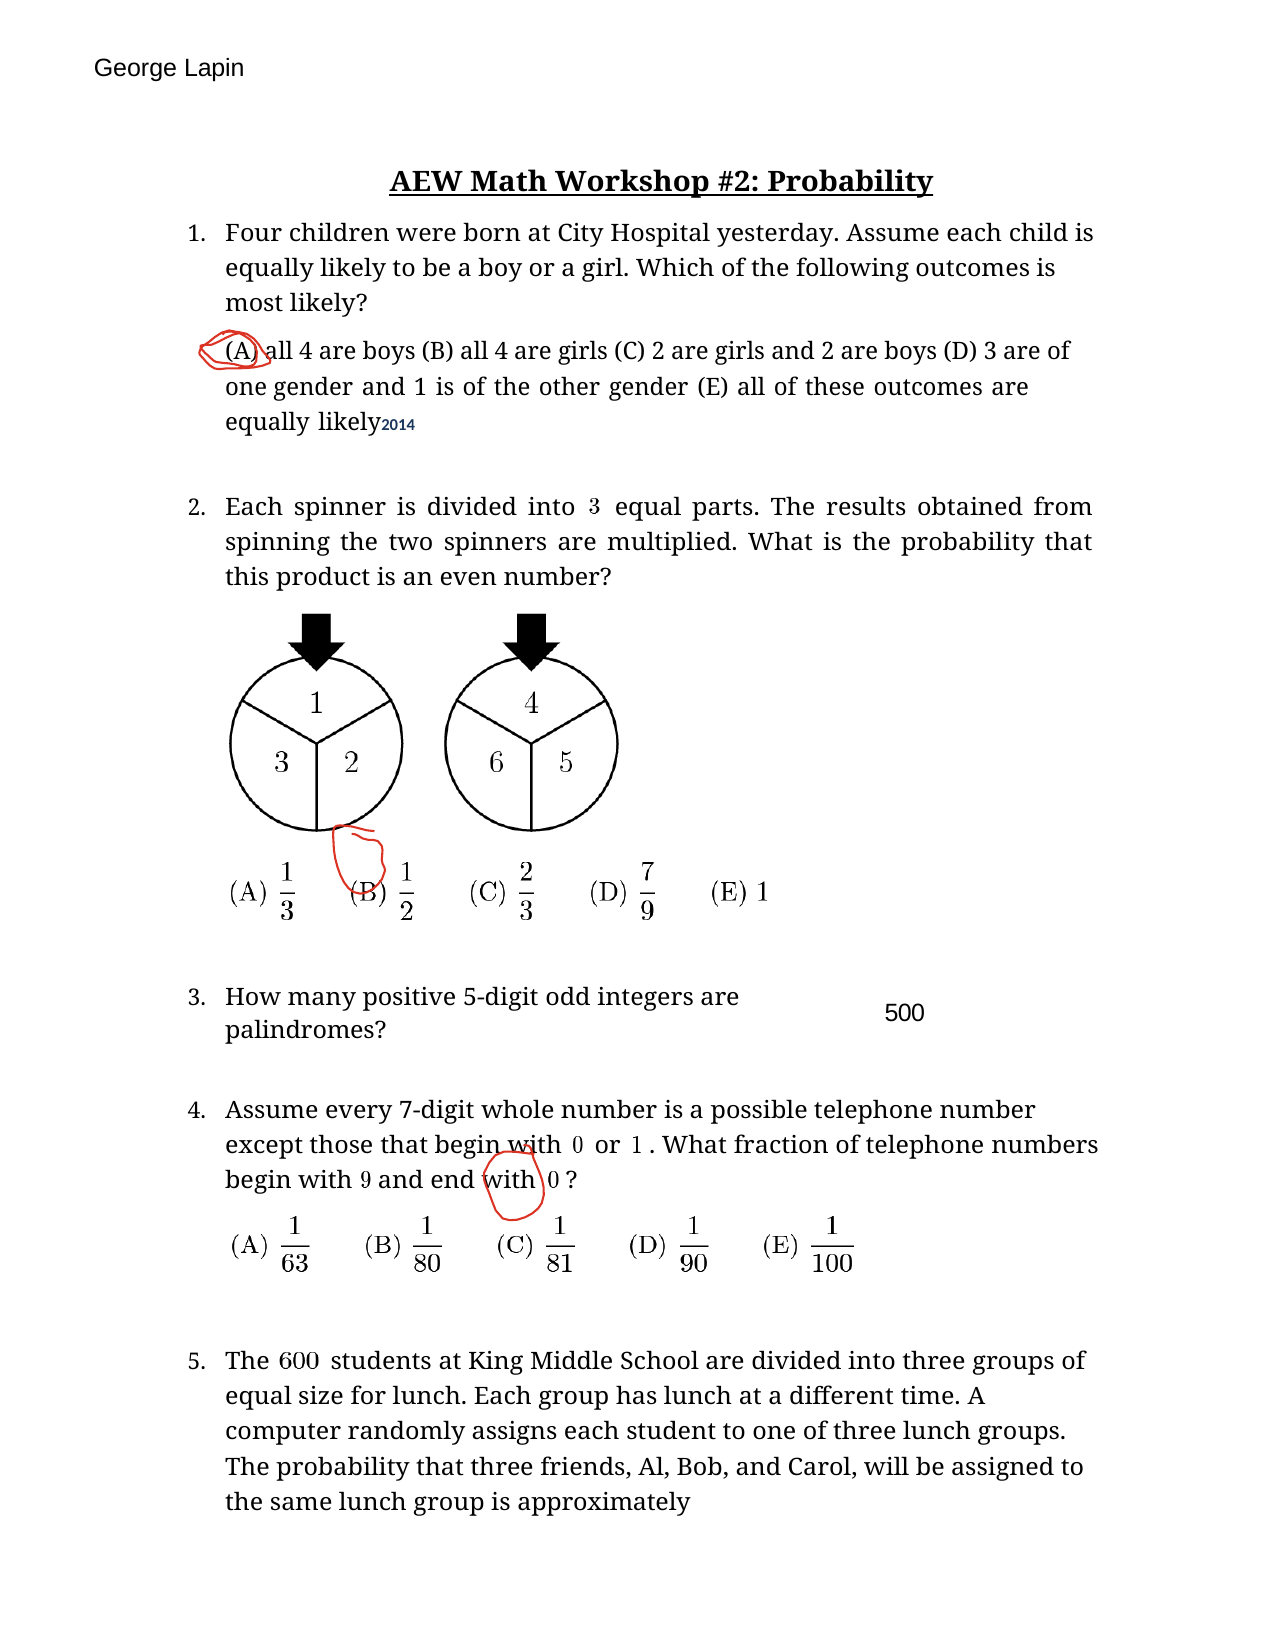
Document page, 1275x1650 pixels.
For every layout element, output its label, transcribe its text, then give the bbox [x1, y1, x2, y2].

title AEW Math Workshop #2: Probability [389, 161, 1133, 200]
picture [502, 1215, 525, 1219]
picture [546, 1170, 560, 1189]
list The students at King Middle School are divided into three groups of equal size for lunch. Each group has lunch at a different time. A computer randomly assigns each student to one of three lunch groups. The probability that three friends, Al, Bob, and Carol, will be assigned to the same lunch group is approximately [187, 1344, 1099, 1517]
list Four children were born at City Hospital yesterday. Assume each child is equally likely to be a boy or a girl. Which of the following outcomes is most likely? [187, 216, 1116, 319]
picture [571, 1134, 584, 1154]
list How many positive 5-digit odd integers are palindromes? [187, 980, 863, 1045]
picture [277, 1350, 320, 1370]
list Assume every 7-digit whole number is a possible telephone number except those that begin with or . What fraction of telephone numbers begin with and end with ? [187, 1093, 1108, 1196]
text George Lapin [93, 53, 1133, 82]
text (A) all 4 are boys (B) all 4 are girls (C) 2 are girls and 2 are boys (D) 3 are of one gender and 1 is of the other gender (E) all of these outcomes are equally likely2014 [225, 334, 1119, 437]
picture [228, 1215, 858, 1273]
picture [630, 1134, 643, 1154]
text 500 [884, 998, 1133, 1026]
picture [359, 1170, 372, 1189]
picture [228, 611, 620, 834]
picture [587, 496, 600, 515]
list Each spinner is divided into equal parts. The results obtained from spinning the two spinners are multiplied. What is the probability that this product is an even number? [187, 489, 1092, 592]
picture [338, 862, 383, 892]
picture [228, 862, 768, 920]
